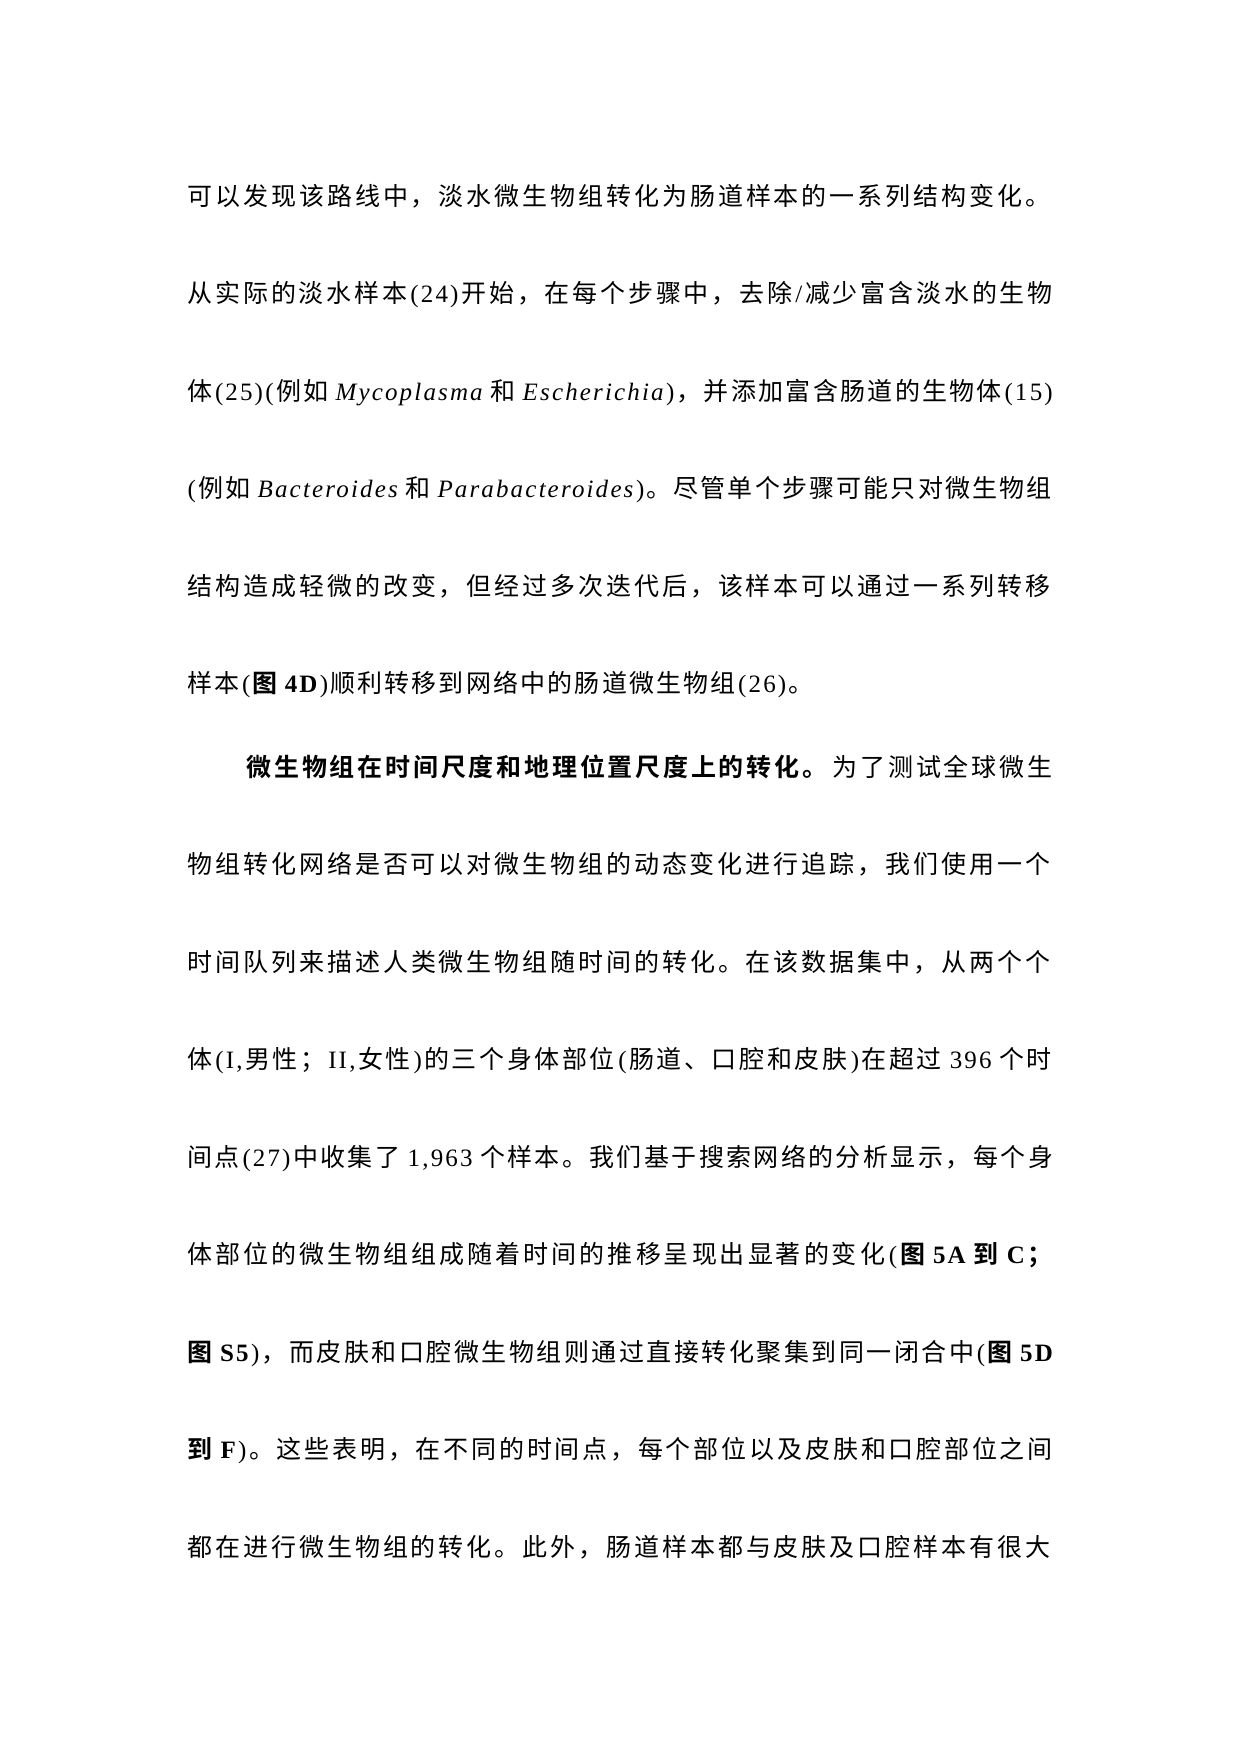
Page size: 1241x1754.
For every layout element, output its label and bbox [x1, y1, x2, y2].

text [187, 162, 1053, 714]
text [187, 733, 1053, 1578]
